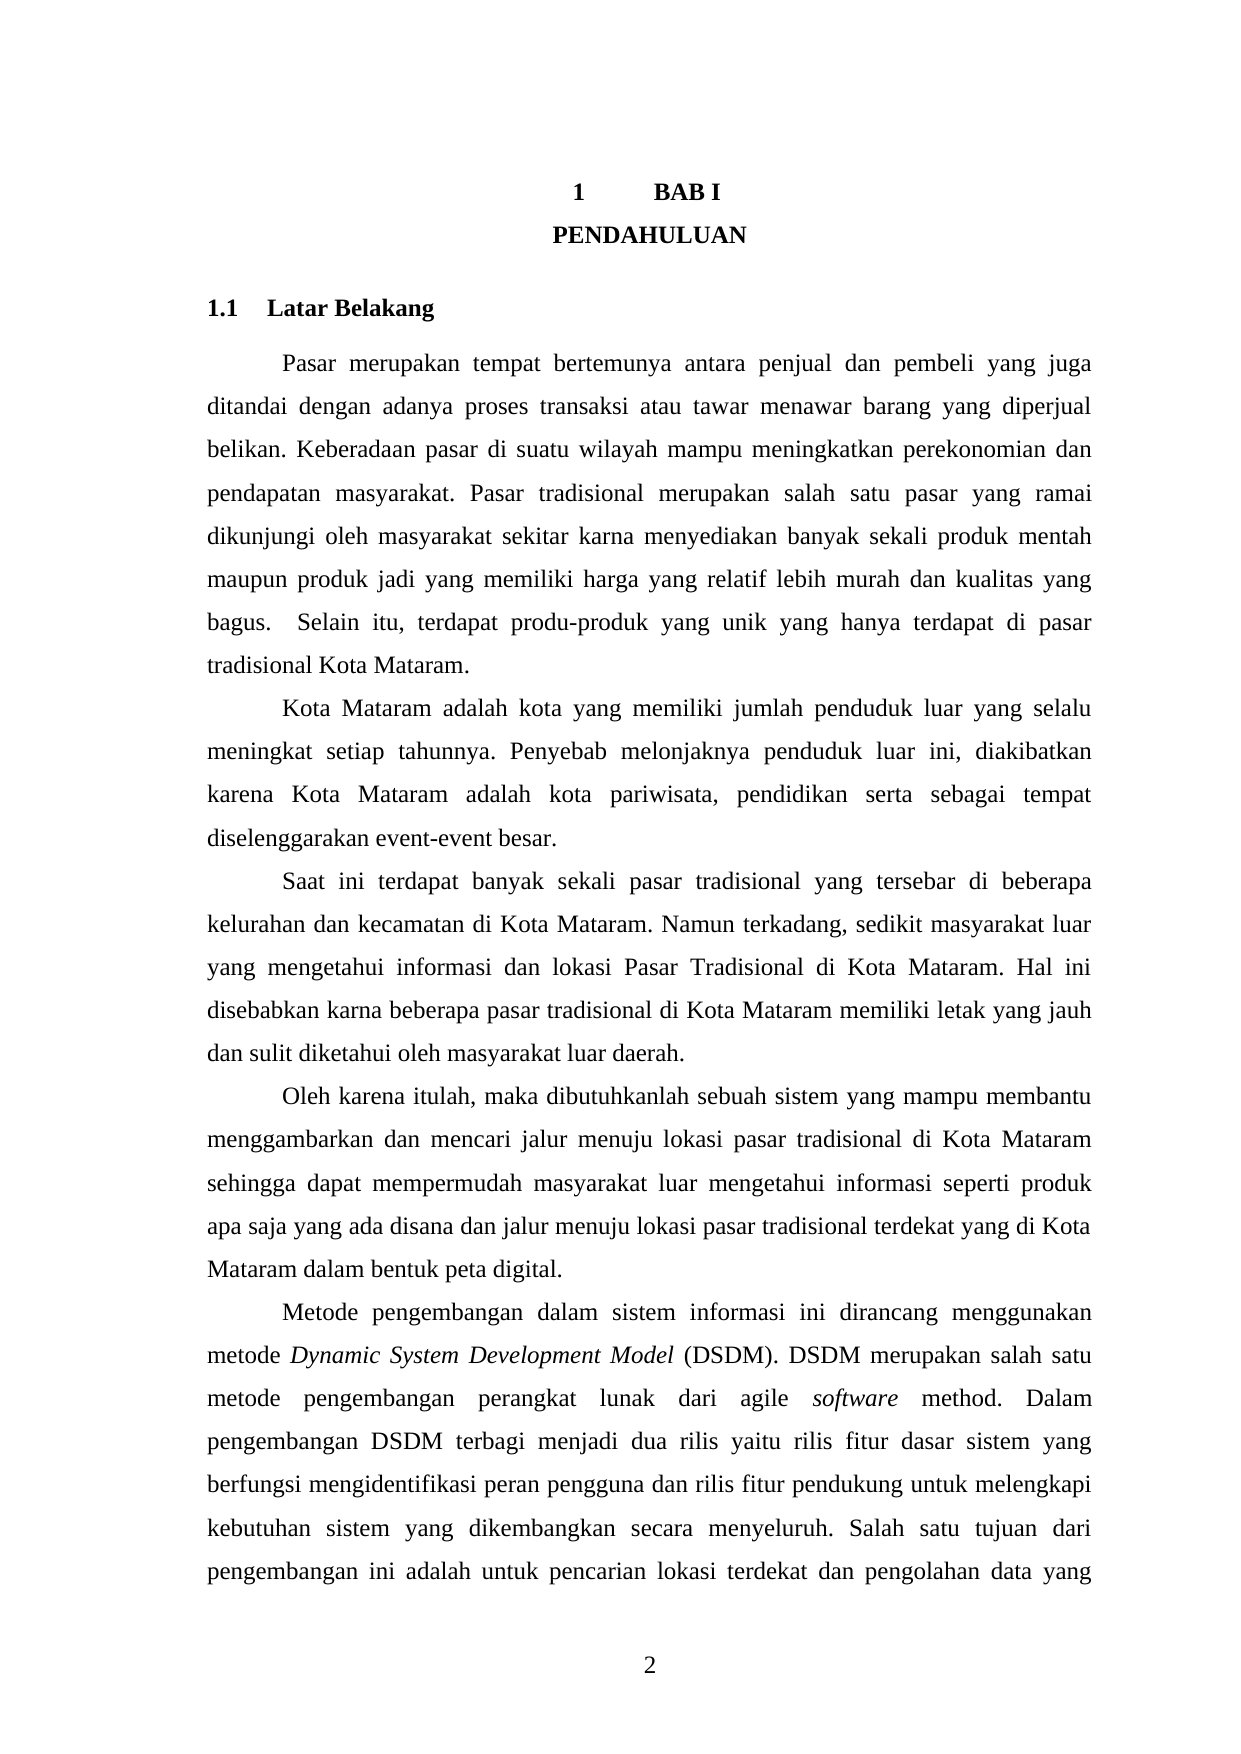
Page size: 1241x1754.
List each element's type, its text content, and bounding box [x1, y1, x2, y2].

text Oleh karena itulah, maka dibutuhkanlah sebuah sistem yang mampu membantu menggambarkan dan mencari jalur menuju lokasi pasar tradisional di Kota Mataram sehingga dapat mempermudah masyarakat luar mengetahui informasi seperti produk apa saja yang ada disana dan jalur menuju lokasi pasar tradisional terdekat yang di Kota Mataram dalam bentuk peta digital. [207, 1081, 1092, 1283]
text Saat ini terdapat banyak sekali pasar tradisional yang tersebar di beberapa kelurahan dan kecamatan di Kota Mataram. Namun terkadang, sedikit masyarakat luar yang mengetahui informasi dan lokasi Pasar Tradisional di Kota Mataram. Hal ini disebabkan karna beberapa pasar tradisional di Kota Mataram memiliki letak yang jauh dan sulit diketahui oleh masyarakat luar daerah. [207, 866, 1092, 1067]
subtitle BAB I PENDAHULUAN [207, 177, 1092, 249]
text Kota Mataram adalah kota yang memiliki jumlah penduduk luar yang selalu meningkat setiap tahunnya. Penyebab melonjaknya penduduk luar ini, diakibatkan karena Kota Mataram adalah kota pariwisata, pendidikan serta sebagai tempat diselenggarakan event-event besar. [207, 693, 1092, 851]
text Pasar merupakan tempat bertemunya antara penjual dan pembeli yang juga ditandai dengan adanya proses transaksi atau tawar menawar barang yang diperjual belikan. Keberadaan pasar di suatu wilayah mampu meningkatkan perekonomian dan pendapatan masyarakat. Pasar tradisional merupakan salah satu pasar yang ramai dikunjungi oleh masyarakat sekitar karna menyediakan banyak sekali produk mentah maupun produk jadi yang memiliki harga yang relatif lebih murah dan kualitas yang bagus. Selain itu, terdapat produ-produk yang unik yang hanya terdapat di pasar tradisional Kota Mataram. [207, 348, 1092, 679]
subtitle Latar Belakang [207, 293, 1092, 321]
